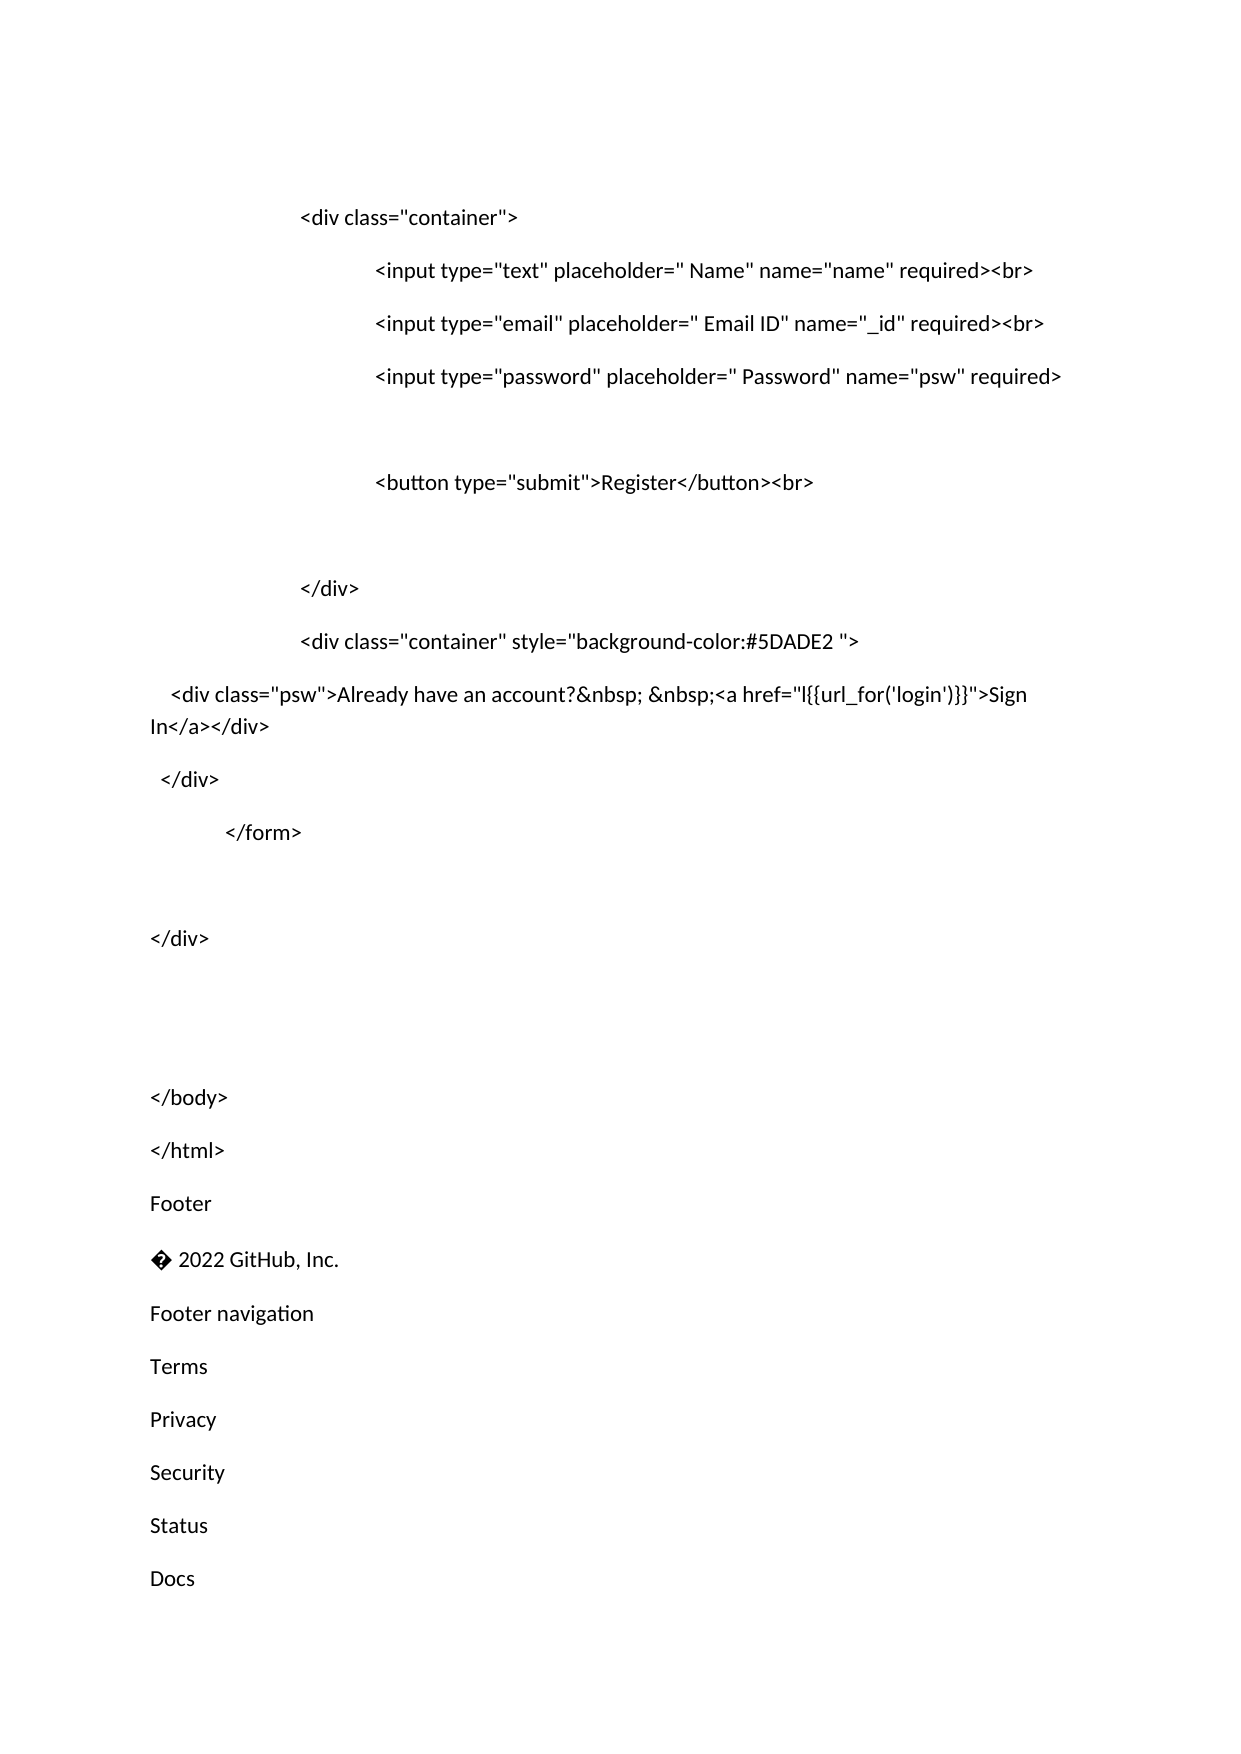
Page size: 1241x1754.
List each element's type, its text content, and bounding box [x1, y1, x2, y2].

text Terms [150, 1352, 1090, 1380]
text </div> [150, 765, 1090, 793]
text Footer navigation [150, 1299, 1090, 1327]
text Status [150, 1511, 1090, 1539]
text </div> [150, 924, 1090, 952]
text <button type="submit">Register</button><br> [150, 468, 1090, 496]
text </html> [150, 1137, 1090, 1164]
text Security [150, 1458, 1090, 1486]
text Docs [150, 1564, 1090, 1592]
text </body> [150, 1083, 1090, 1112]
text <div class="container"> [150, 203, 1090, 231]
text <input type="email" placeholder=" Email ID" name="_id" required><br> [150, 309, 1090, 337]
text � 2022 GitHub, Inc. [150, 1243, 1090, 1274]
text <div class="container" style="background-color:#5DADE2 "> [150, 627, 1090, 655]
text <div class="psw">Already have an account?&nbsp; &nbsp;<a href="l{{url_for('login')}}">Sign In</a></div> [150, 680, 1090, 740]
text </div> [150, 574, 1090, 602]
text </form> [150, 818, 1090, 846]
text <input type="password" placeholder=" Password" name="psw" required> [150, 362, 1090, 390]
text Footer [150, 1189, 1090, 1218]
text Privacy [150, 1405, 1090, 1433]
text <input type="text" placeholder=" Name" name="name" required><br> [150, 256, 1090, 284]
